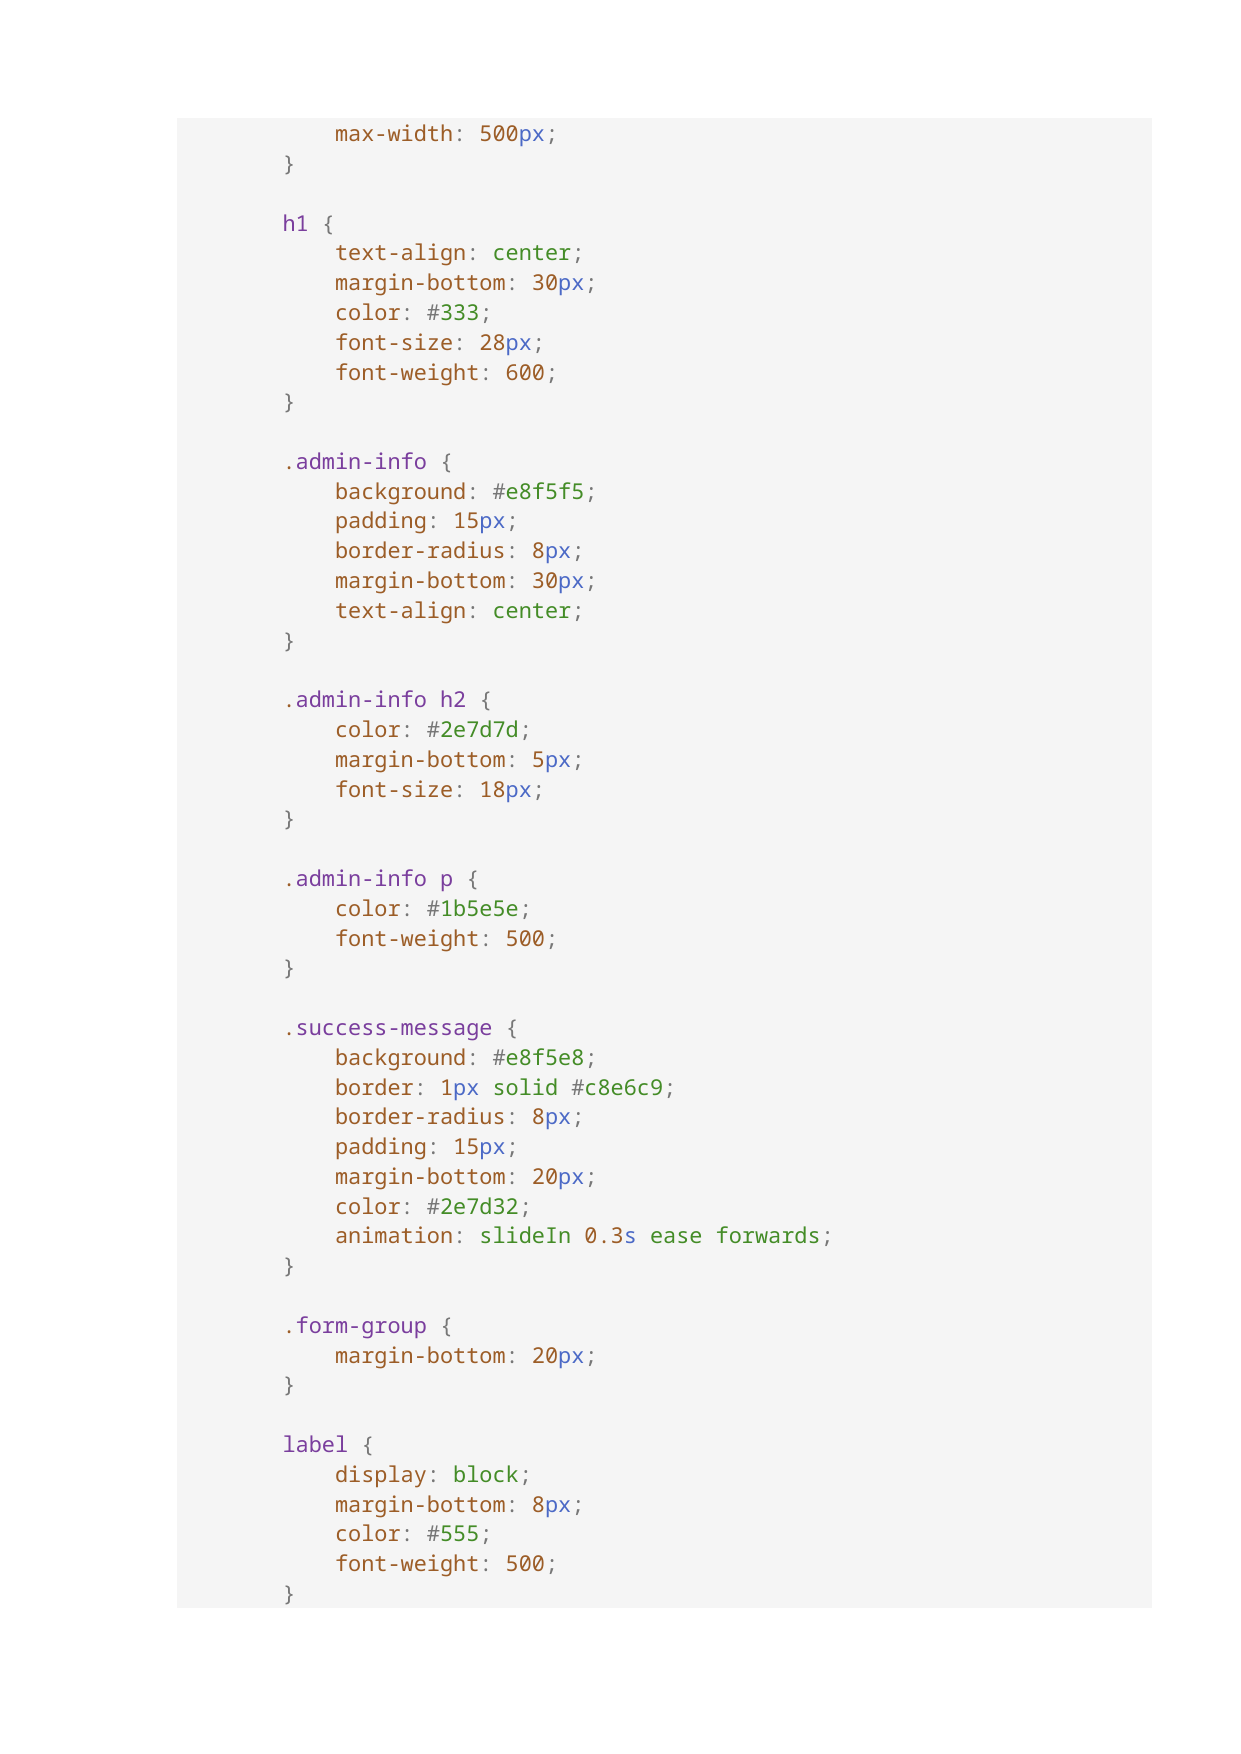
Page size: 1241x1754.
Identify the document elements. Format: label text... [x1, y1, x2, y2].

text .success-message { [177, 1012, 1152, 1042]
text color: #2e7d7d; [177, 714, 1152, 744]
text display: block; [177, 1459, 1152, 1488]
text margin-bottom: 8px; [177, 1488, 1152, 1518]
text background: #e8f5f5; [177, 476, 1152, 505]
text max-width: 500px; [177, 118, 1152, 148]
text .form-group { [177, 1310, 1152, 1339]
text color: #1b5e5e; [177, 893, 1152, 922]
text font-weight: 500; [177, 1548, 1152, 1578]
text .admin-info { [177, 446, 1152, 476]
text text-align: center; [177, 595, 1152, 624]
text font-size: 18px; [177, 773, 1152, 803]
text } [177, 1250, 1152, 1280]
text .admin-info p { [177, 863, 1152, 893]
text color: #333; [177, 297, 1152, 327]
text color: #555; [177, 1518, 1152, 1548]
text background: #e8f5e8; [177, 1042, 1152, 1071]
text border-radius: 8px; [177, 1101, 1152, 1131]
text border-radius: 8px; [177, 535, 1152, 565]
text } [177, 1578, 1152, 1608]
text label { [177, 1429, 1152, 1459]
text margin-bottom: 20px; [177, 1339, 1152, 1369]
text margin-bottom: 30px; [177, 565, 1152, 595]
text margin-bottom: 20px; [177, 1161, 1152, 1191]
text } [177, 386, 1152, 416]
text font-size: 28px; [177, 327, 1152, 356]
text border: 1px solid #c8e6c9; [177, 1071, 1152, 1101]
text font-weight: 600; [177, 356, 1152, 386]
text } [177, 624, 1152, 654]
text h1 { [177, 207, 1152, 237]
text animation: slideIn 0.3s ease forwards; [177, 1220, 1152, 1250]
text padding: 15px; [177, 505, 1152, 535]
text .admin-info h2 { [177, 684, 1152, 714]
text margin-bottom: 5px; [177, 744, 1152, 773]
text color: #2e7d32; [177, 1191, 1152, 1220]
text } [177, 803, 1152, 833]
text font-weight: 500; [177, 922, 1152, 952]
text } [177, 1369, 1152, 1399]
text padding: 15px; [177, 1131, 1152, 1161]
text margin-bottom: 30px; [177, 267, 1152, 297]
text } [177, 952, 1152, 982]
text } [177, 148, 1152, 178]
text text-align: center; [177, 237, 1152, 267]
